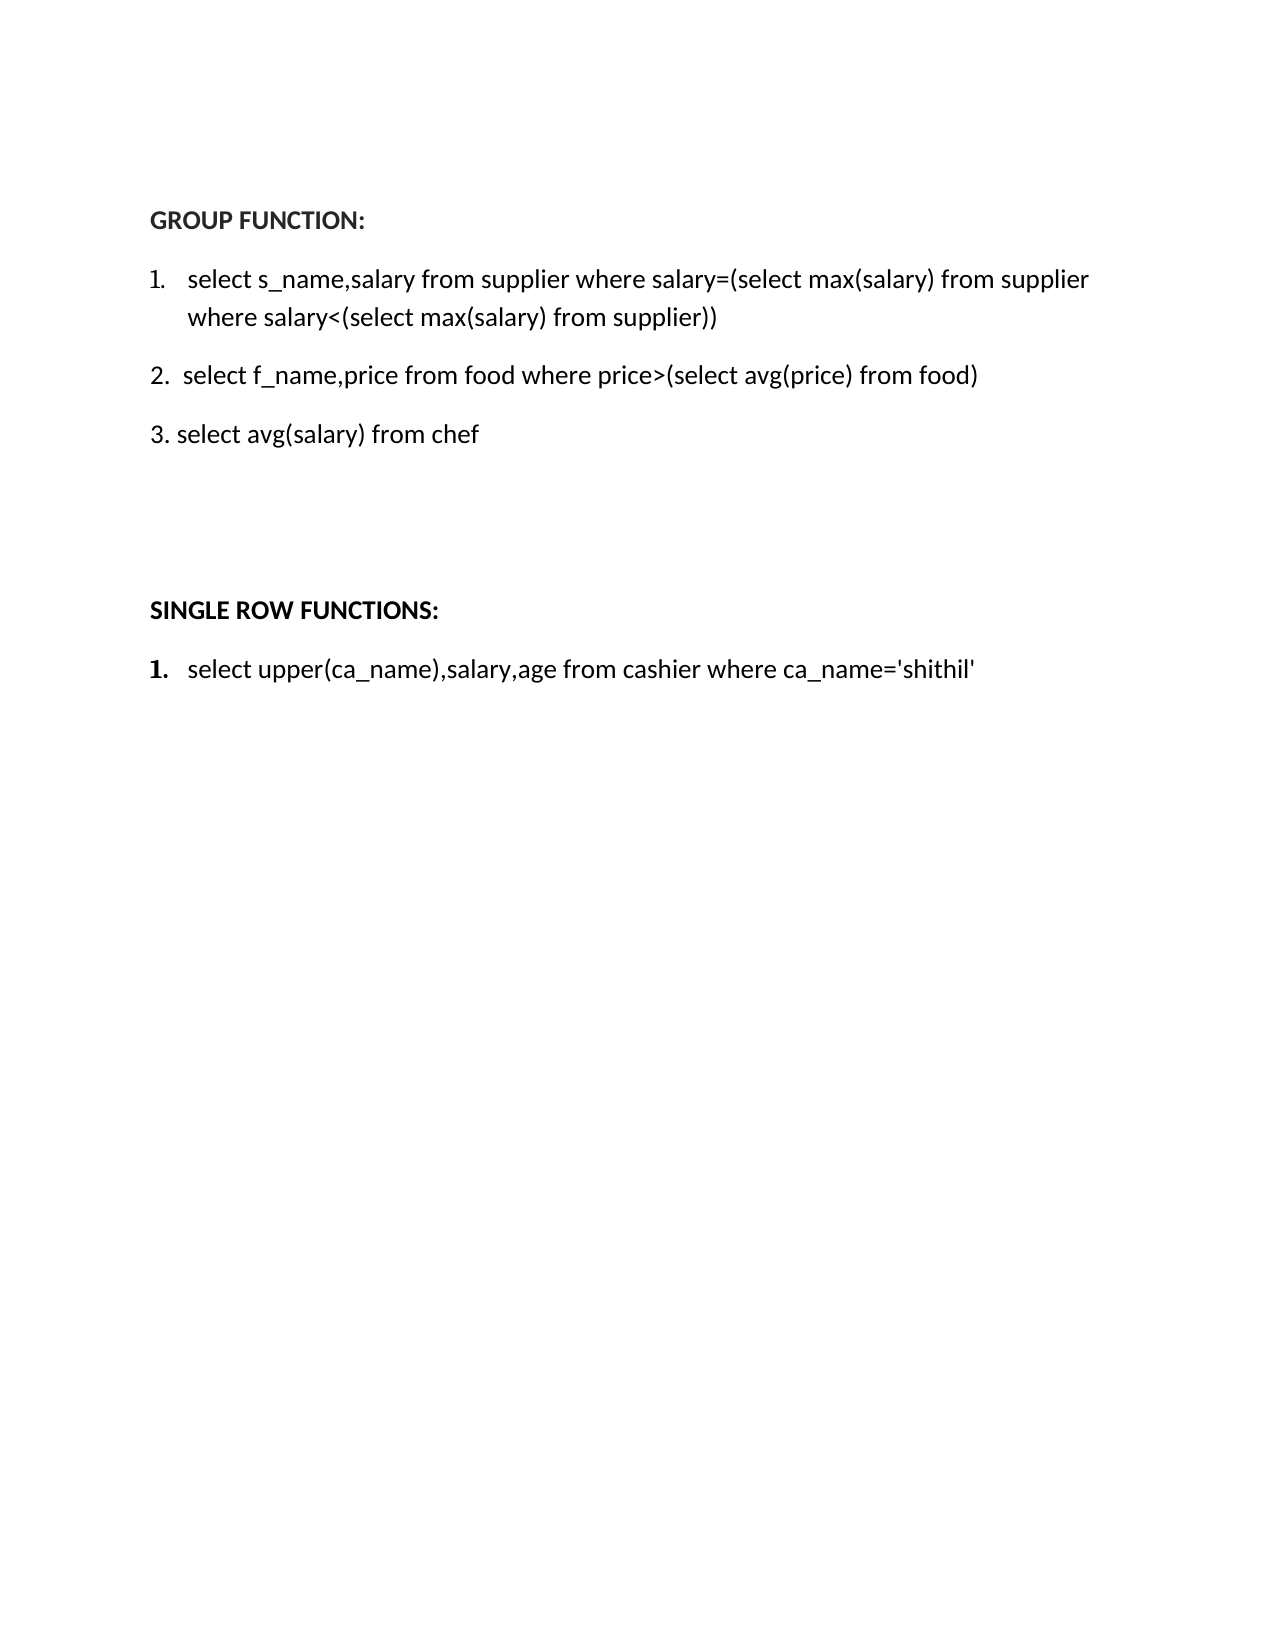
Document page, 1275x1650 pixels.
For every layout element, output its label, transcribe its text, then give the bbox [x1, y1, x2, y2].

text GROUP FUNCTION: [150, 203, 1125, 236]
subtitle SINGLE ROW FUNCTIONS: [150, 593, 1125, 626]
subtitle select s_name,salary from supplier where salary=(select max(salary) from supplier where salary<(select max(salary) from supplier)) [150, 262, 1125, 333]
subtitle 2. select f_name,price from food where price>(select avg(price) from food) [150, 358, 1125, 391]
subtitle 3. select avg(salary) from chef [150, 417, 1125, 450]
subtitle select upper(ca_name),salary,age from cashier where ca_name='shithil' [150, 652, 1125, 685]
